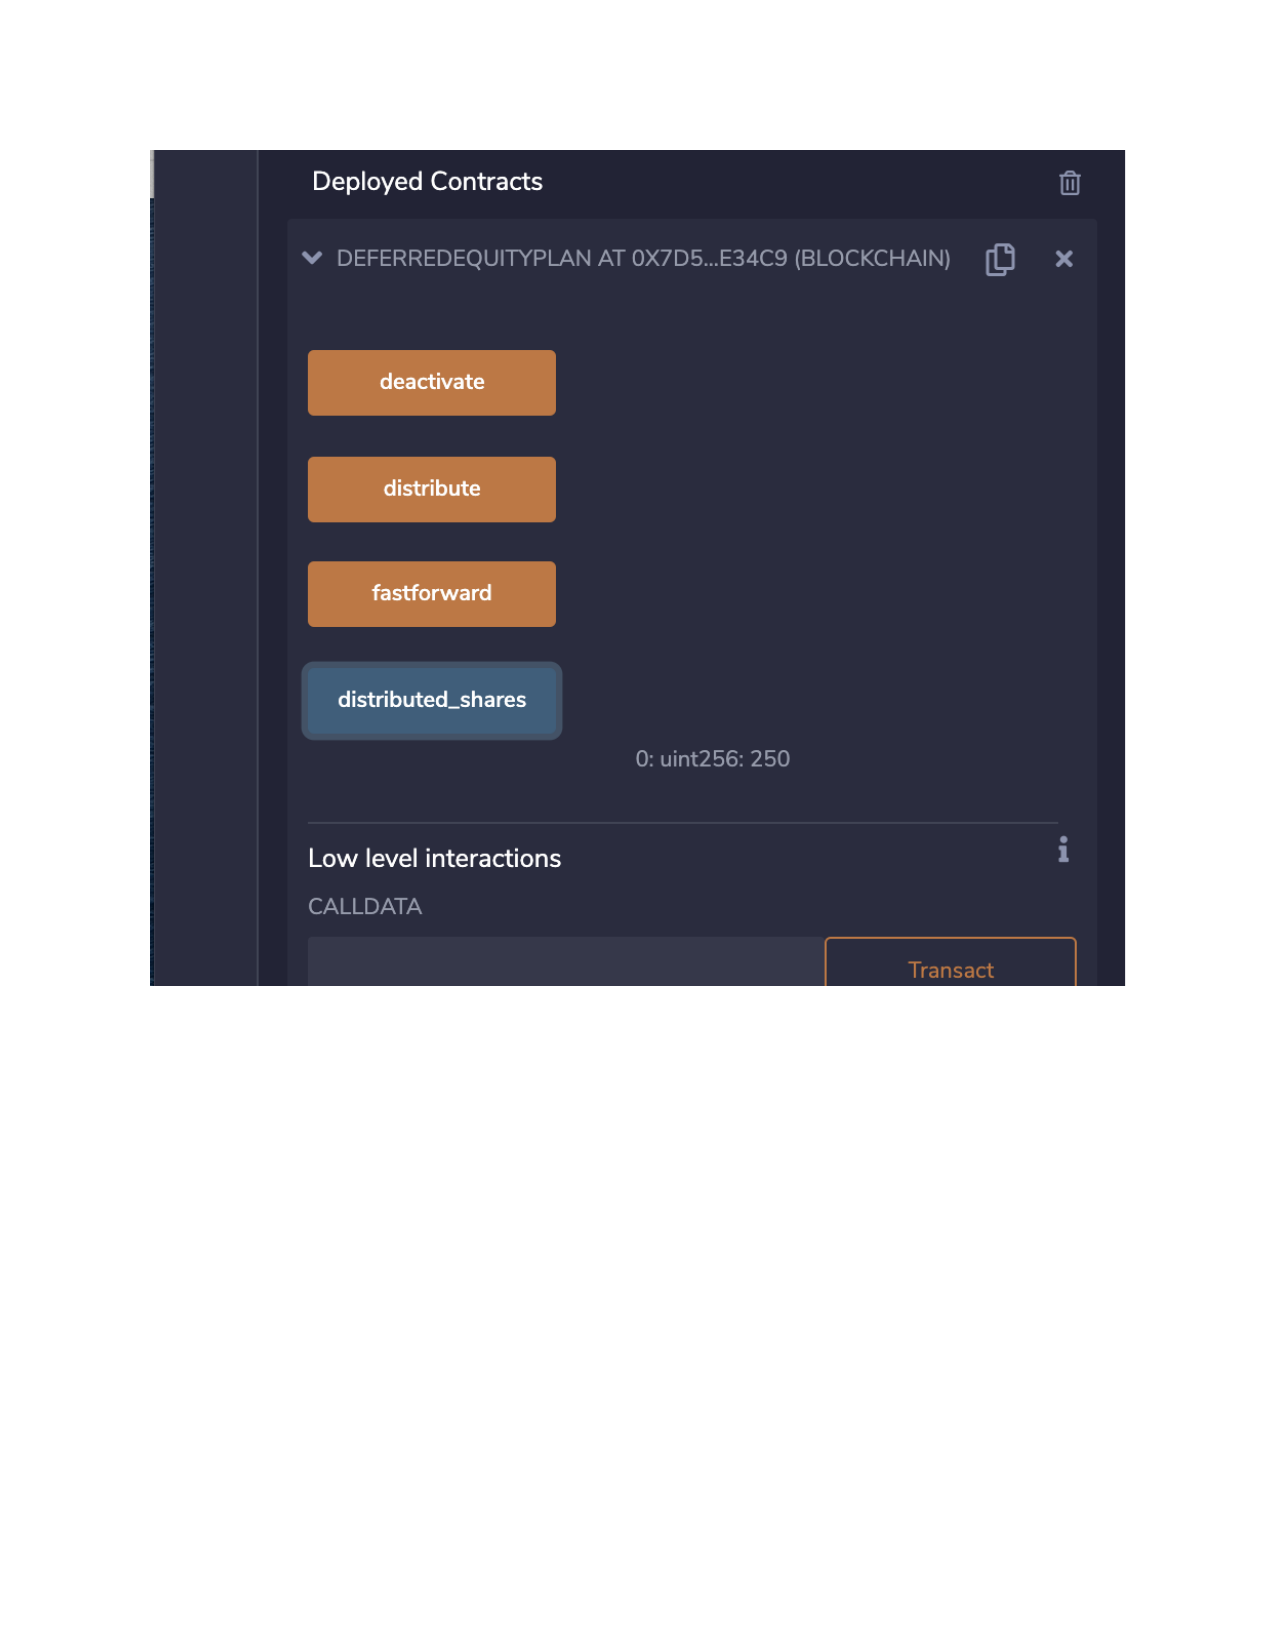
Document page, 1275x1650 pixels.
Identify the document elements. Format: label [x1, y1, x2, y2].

picture [150, 150, 1125, 986]
